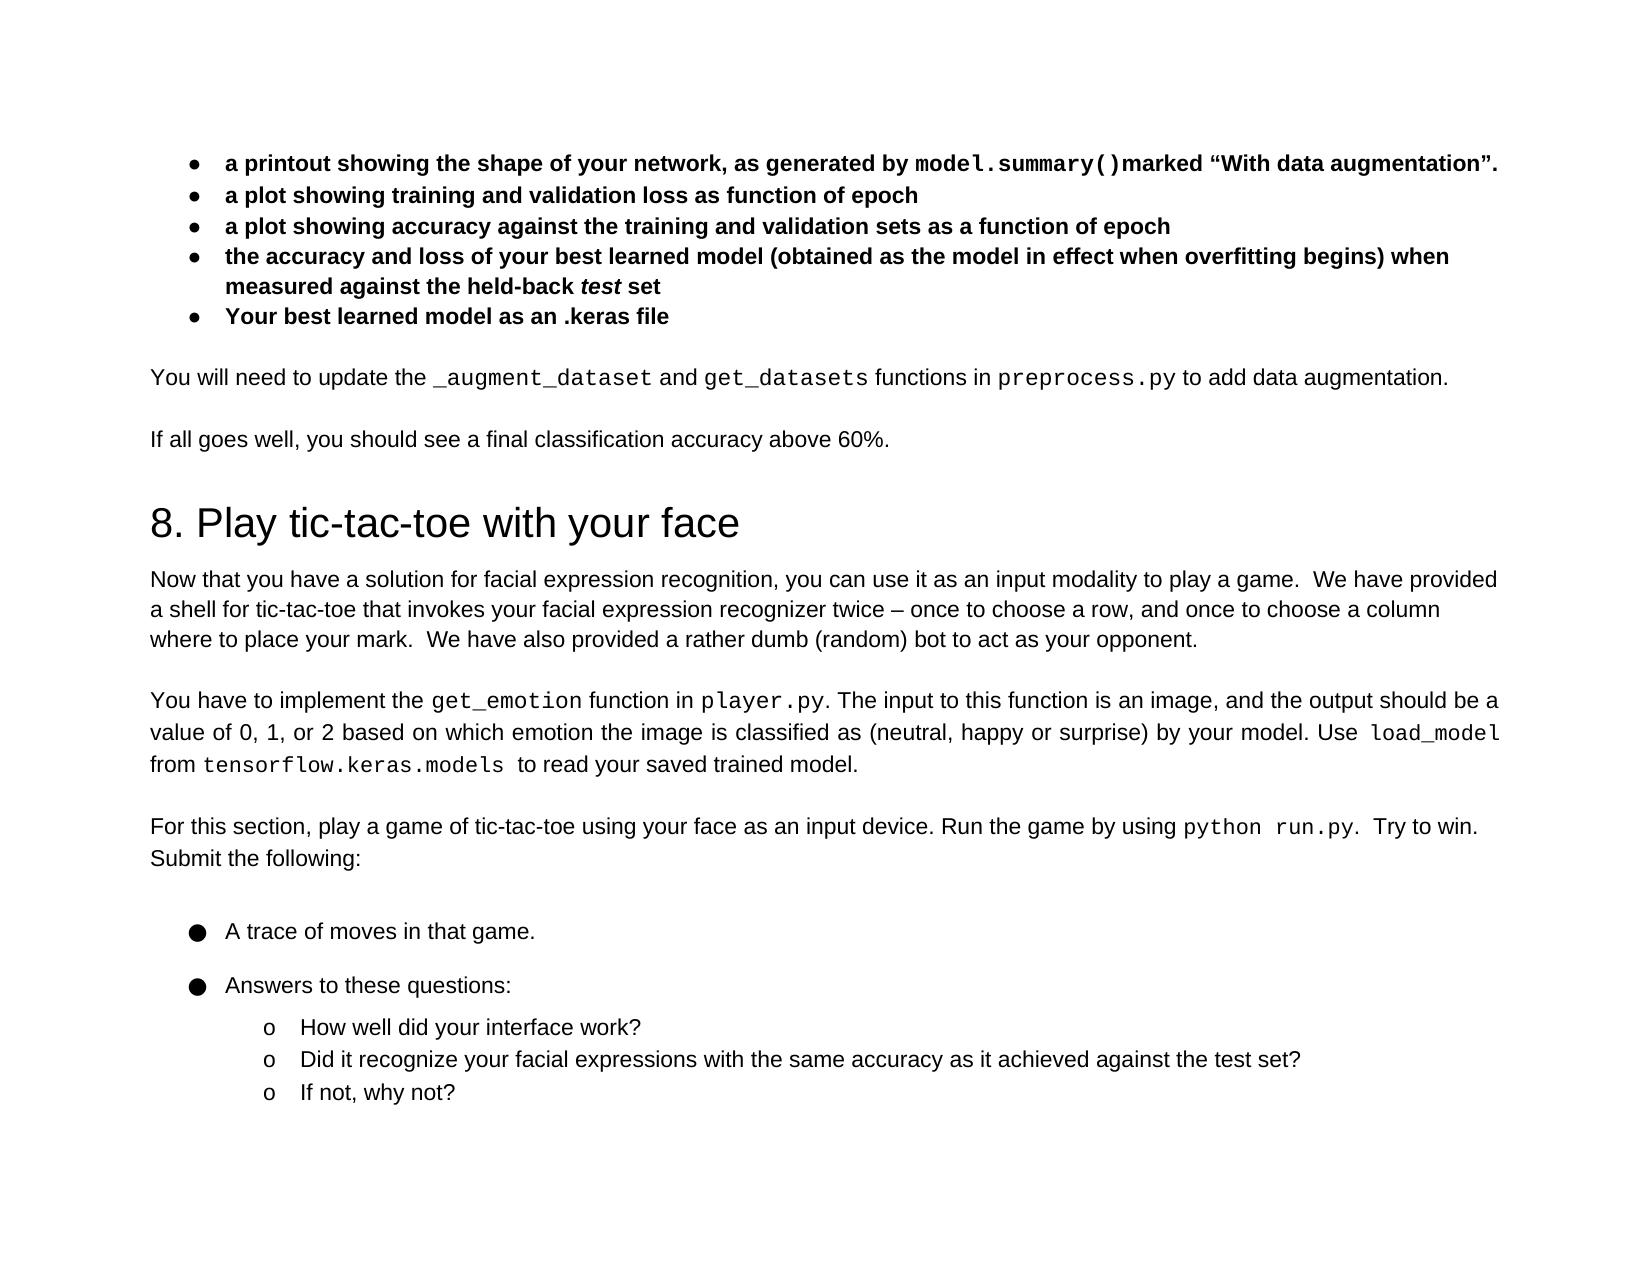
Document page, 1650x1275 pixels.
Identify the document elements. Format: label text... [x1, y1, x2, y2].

text Now that you have a solution for facial expression recognition, you can use it as an input modality to play a game. We have provided a shell for tic-tac-toe that invokes your facial expression recognizer twice – once to choose a row, and once to choose a column where to place your mark. We have also provided a rather dumb (random) bot to act as your opponent. [150, 566, 1500, 653]
list Did it recognize your facial expressions with the same accuracy as it achieved against the test set? [262, 1046, 1500, 1074]
list Your best learned model as an .keras file [187, 303, 1500, 330]
list a plot showing training and validation loss as function of epoch [187, 182, 1500, 209]
text If all goes well, you should see a final classification accuracy above 60%. [150, 426, 1500, 453]
text You have to implement the get_emotion function in player.py. The input to this function is an image, and the output should be a value of 0, 1, or 2 based on which emotion the image is classified as (neutral, happy or surprise) by your model. Use load_model from tensorflow.keras.models to read your saved trained model. [150, 687, 1500, 779]
list If not, why not? [262, 1078, 1500, 1107]
text For this section, play a game of tic-tac-toe using your face as an input device. Run the game by using python run.py. Try to win. Submit the following: [150, 813, 1500, 871]
list a printout showing the shape of your network, as generated by model.summary()marked “With data augmentation”. [187, 150, 1500, 178]
text You will need to update the _augment_dataset and get_datasets functions in preprocess.py to add data augmentation. [150, 364, 1500, 392]
subtitle 8. Play tic-tac-toe with your face [150, 498, 1500, 546]
list How well did your interface work? [262, 1013, 1500, 1042]
list the accuracy and loss of your best learned model (obtained as the model in effect when overfitting begins) when measured against the held-back test set [187, 243, 1500, 299]
list Answers to these questions: [187, 959, 1500, 1006]
list a plot showing accuracy against the training and validation sets as a function of epoch [187, 213, 1500, 239]
list A trace of moves in that game. [187, 906, 1500, 952]
